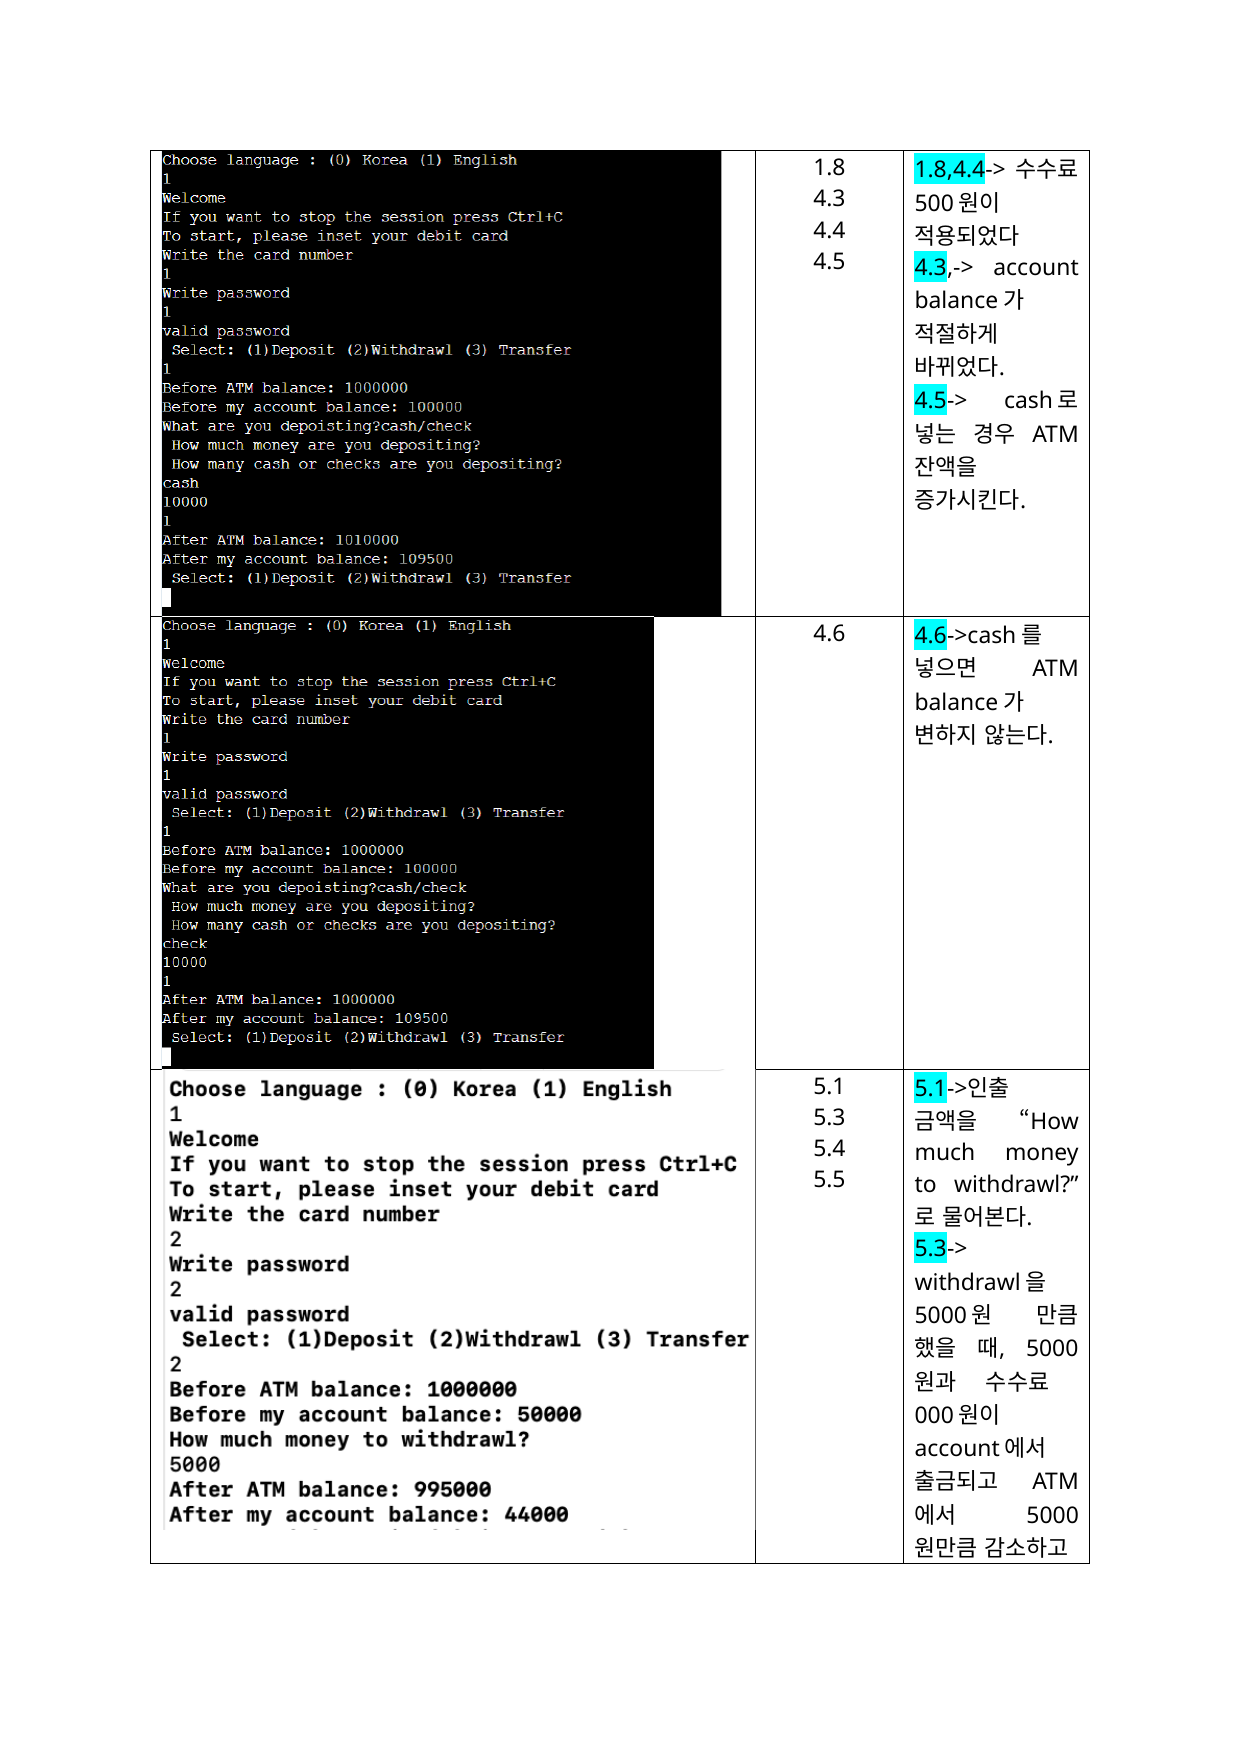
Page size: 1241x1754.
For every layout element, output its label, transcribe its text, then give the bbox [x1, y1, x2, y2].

table_cell [151, 617, 161, 1068]
table_cell 1.8 4.3 4.4 4.5 [756, 151, 903, 616]
table_cell 1.8,4.4-> 수수료 500원이 적용되었다 4.3,-> account balance가 적절하게 바뀌었다. 4.5-> cash로 넣는 경우 ATM 잔액을 증가시킨다. [904, 151, 1089, 616]
table_cell 5.1 5.3 5.4 5.5 [756, 1070, 903, 1563]
table_cell [151, 1070, 755, 1563]
table_cell [654, 617, 755, 1068]
table_cell [151, 151, 161, 616]
picture [161, 151, 756, 1530]
table_cell 4.6 [756, 617, 903, 1068]
table_cell [722, 151, 755, 616]
table_cell 4.6->cash를 넣으면 ATM balance가 변하지 않는다. [904, 617, 1089, 1068]
table_cell 5.1->인출 금액을 “How much money to withdrawl?”로 물어본다. 5.3-> withdrawl을 5000원 만큼 했을 때, 5000원과 수수료 1000원이 account에서 출금되고 ATM에서 5000원만큼 감소하고 [904, 1070, 1089, 1563]
